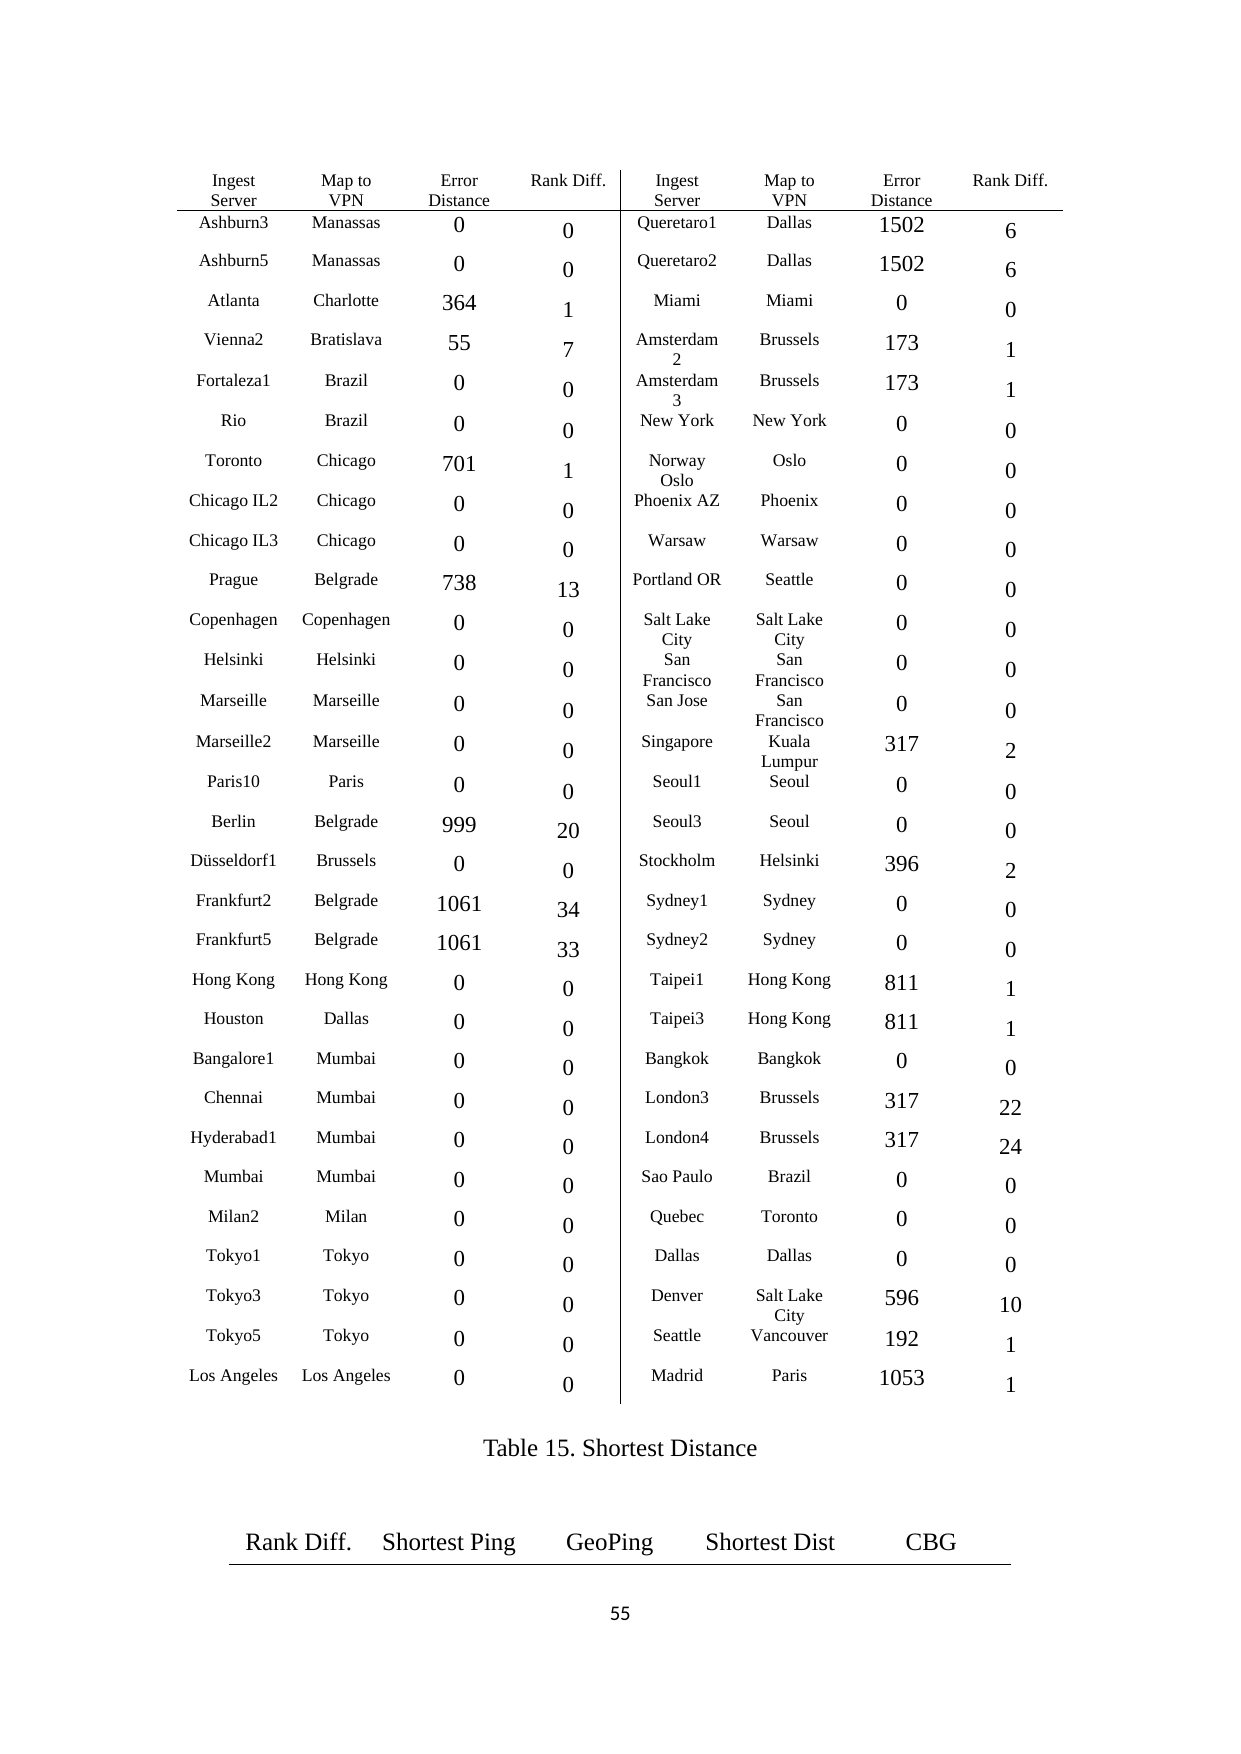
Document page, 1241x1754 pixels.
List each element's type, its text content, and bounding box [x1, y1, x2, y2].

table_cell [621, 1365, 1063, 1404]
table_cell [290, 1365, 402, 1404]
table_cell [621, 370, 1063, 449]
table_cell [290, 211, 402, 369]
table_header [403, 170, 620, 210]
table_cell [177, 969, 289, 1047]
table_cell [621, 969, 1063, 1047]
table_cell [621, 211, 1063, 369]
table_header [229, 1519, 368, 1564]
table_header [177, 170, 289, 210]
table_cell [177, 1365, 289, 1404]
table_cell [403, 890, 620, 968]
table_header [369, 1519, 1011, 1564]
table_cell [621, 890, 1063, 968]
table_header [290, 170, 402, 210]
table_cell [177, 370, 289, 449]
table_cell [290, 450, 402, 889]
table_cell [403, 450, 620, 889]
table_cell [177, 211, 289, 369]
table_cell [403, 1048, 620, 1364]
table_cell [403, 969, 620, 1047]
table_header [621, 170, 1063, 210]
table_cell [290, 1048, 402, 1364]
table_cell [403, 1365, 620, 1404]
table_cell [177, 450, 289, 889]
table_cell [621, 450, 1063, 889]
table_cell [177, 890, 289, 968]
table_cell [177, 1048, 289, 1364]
text Table 15. Shortest Distance [177, 1433, 1063, 1461]
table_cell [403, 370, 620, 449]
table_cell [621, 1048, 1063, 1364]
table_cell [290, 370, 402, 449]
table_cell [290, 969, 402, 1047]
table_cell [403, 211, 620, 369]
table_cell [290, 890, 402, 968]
